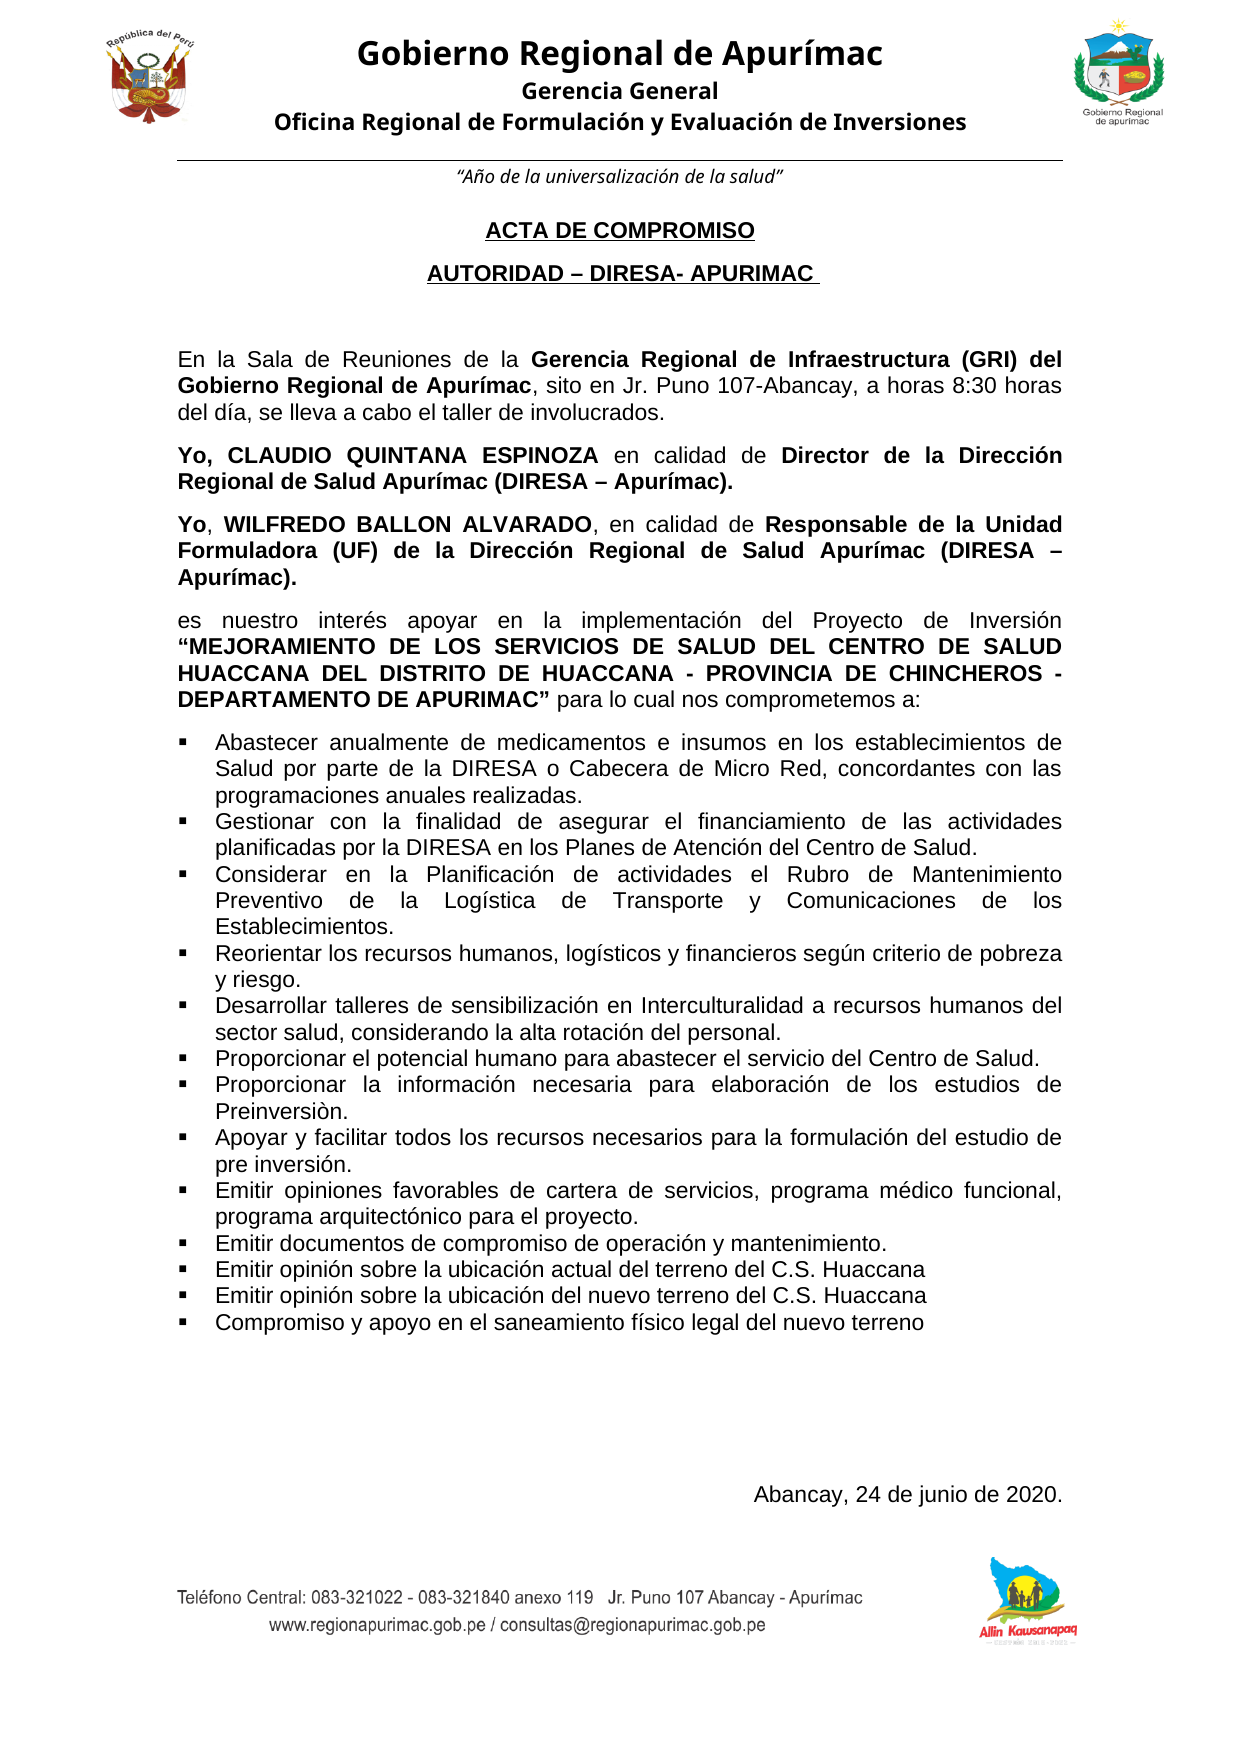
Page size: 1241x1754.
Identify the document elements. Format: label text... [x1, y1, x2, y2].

text ACTA DE COMPROMISO [177, 217, 1063, 243]
list Emitir opinión sobre la ubicación actual del terreno del C.S. Huaccana [177, 1256, 1063, 1282]
list Proporcionar el potencial humano para abastecer el servicio del Centro de Salud. [177, 1045, 1063, 1071]
text es nuestro interés apoyar en la implementación del Proyecto de Inversión “MEJORAMIENTO DE LOS SERVICIOS DE SALUD DEL CENTRO DE SALUD HUACCANA DEL DISTRITO DE HUACCANA - PROVINCIA DE CHINCHEROS - DEPARTAMENTO DE APURIMAC” para lo cual nos comprometemos a: [177, 607, 1063, 712]
list Abastecer anualmente de medicamentos e insumos en los establecimientos de Salud por parte de la DIRESA o Cabecera de Micro Red, concordantes con las programaciones anuales realizadas. [177, 729, 1063, 808]
text Abancay, 24 de junio de 2020. [177, 1481, 1063, 1507]
list Emitir opiniones favorables de cartera de servicios, programa médico funcional, programa arquitectónico para el proyecto. [177, 1177, 1063, 1229]
list Proporcionar la información necesaria para elaboración de los estudios de Preinversiòn. [177, 1071, 1063, 1124]
list Emitir opinión sobre la ubicación del nuevo terreno del C.S. Huaccana [177, 1282, 1063, 1309]
list Compromiso y apoyo en el saneamiento físico legal del nuevo terreno [177, 1309, 1063, 1335]
text Yo, WILFREDO BALLON ALVARADO, en calidad de Responsable de la Unidad Formuladora (UF) de la Dirección Regional de Salud Apurímac (DIRESA – Apurímac). [177, 511, 1063, 590]
list Considerar en la Planificación de actividades el Rubro de Mantenimiento Preventivo de la Logística de Transporte y Comunicaciones de los Establecimientos. [177, 861, 1063, 940]
text En la Sala de Reuniones de la Gerencia Regional de Infraestructura (GRI) del Gobierno Regional de Apurímac, sito en Jr. Puno 107-Abancay, a horas 8:30 horas del día, se lleva a cabo el taller de involucrados. [177, 346, 1063, 425]
picture [177, 1541, 877, 1681]
list Emitir documentos de compromiso de operación y mantenimiento. [177, 1229, 1063, 1256]
list Apoyar y facilitar todos los recursos necesarios para la formulación del estudio de pre inversión. [177, 1124, 1063, 1177]
picture [105, 26, 201, 127]
list Reorientar los recursos humanos, logísticos y financieros según criterio de pobreza y riesgo. [177, 940, 1063, 992]
picture [1068, 13, 1169, 126]
list Desarrollar talleres de sensibilización en Interculturalidad a recursos humanos del sector salud, considerando la alta rotación del personal. [177, 992, 1063, 1045]
text AUTORIDAD – DIRESA- APURIMAC [177, 260, 1063, 286]
list Gestionar con la finalidad de asegurar el financiamiento de las actividades planificadas por la DIRESA en los Planes de Atención del Centro de Salud. [177, 808, 1063, 861]
text Yo, CLAUDIO QUINTANA ESPINOZA en calidad de Director de la Dirección Regional de Salud Apurímac (DIRESA – Apurímac). [177, 442, 1063, 494]
picture [979, 1557, 1077, 1645]
